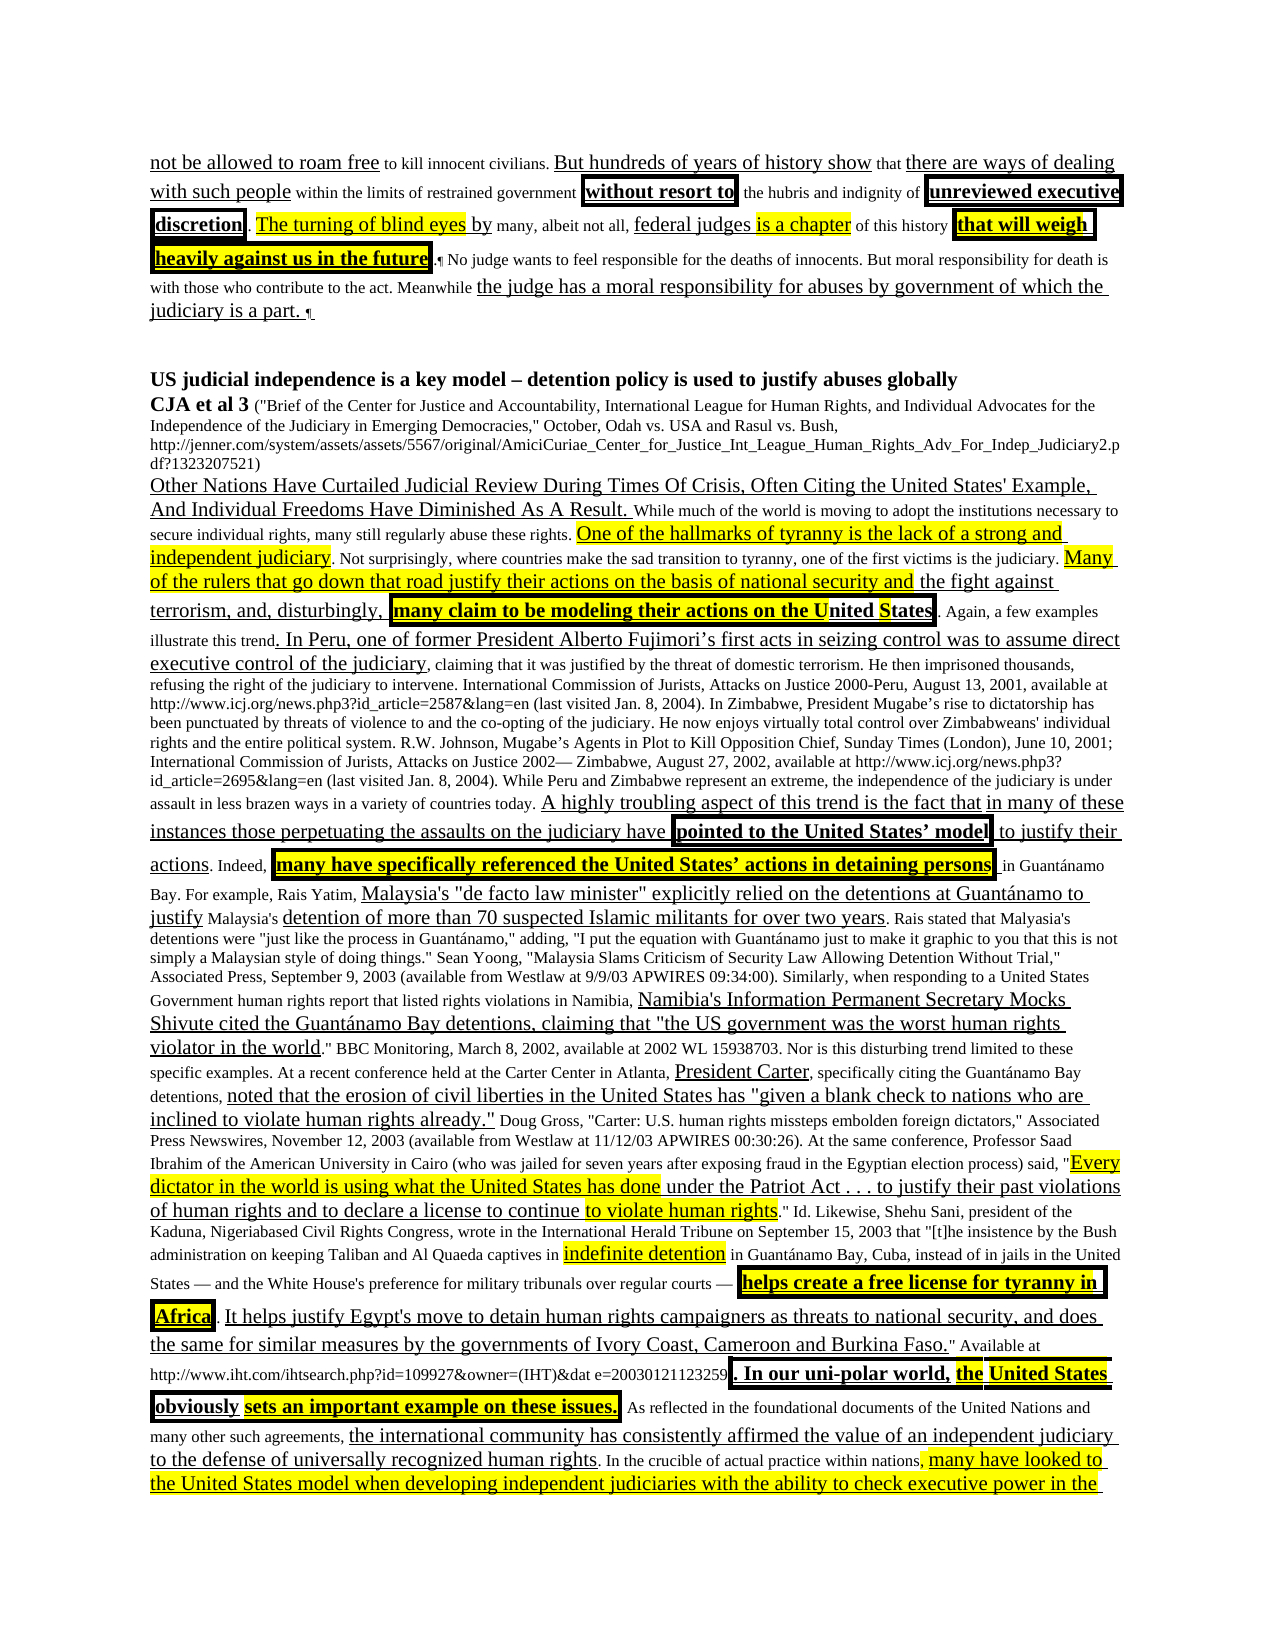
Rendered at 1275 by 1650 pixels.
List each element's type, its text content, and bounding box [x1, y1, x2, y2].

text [150, 473, 1125, 1495]
text CJA et al 3 ("Brief of the Center for Justice and Accountability, International League for Human Rights, and Individual Advocates for the Independence of the Judiciary in Emerging Democracies," October, Odah vs. USA and Rasul vs. Bush, http://jenner.com/system/assets/assets/5567/original/AmiciCuriae_Center_for_Justice_Int_League_Human_Rights_Adv_For_Indep_Judiciary2.pdf?1323207521) [150, 391, 1125, 473]
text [150, 150, 1125, 322]
subtitle US judicial independence is a key model – detention policy is used to justify abuses globally [150, 367, 1125, 391]
